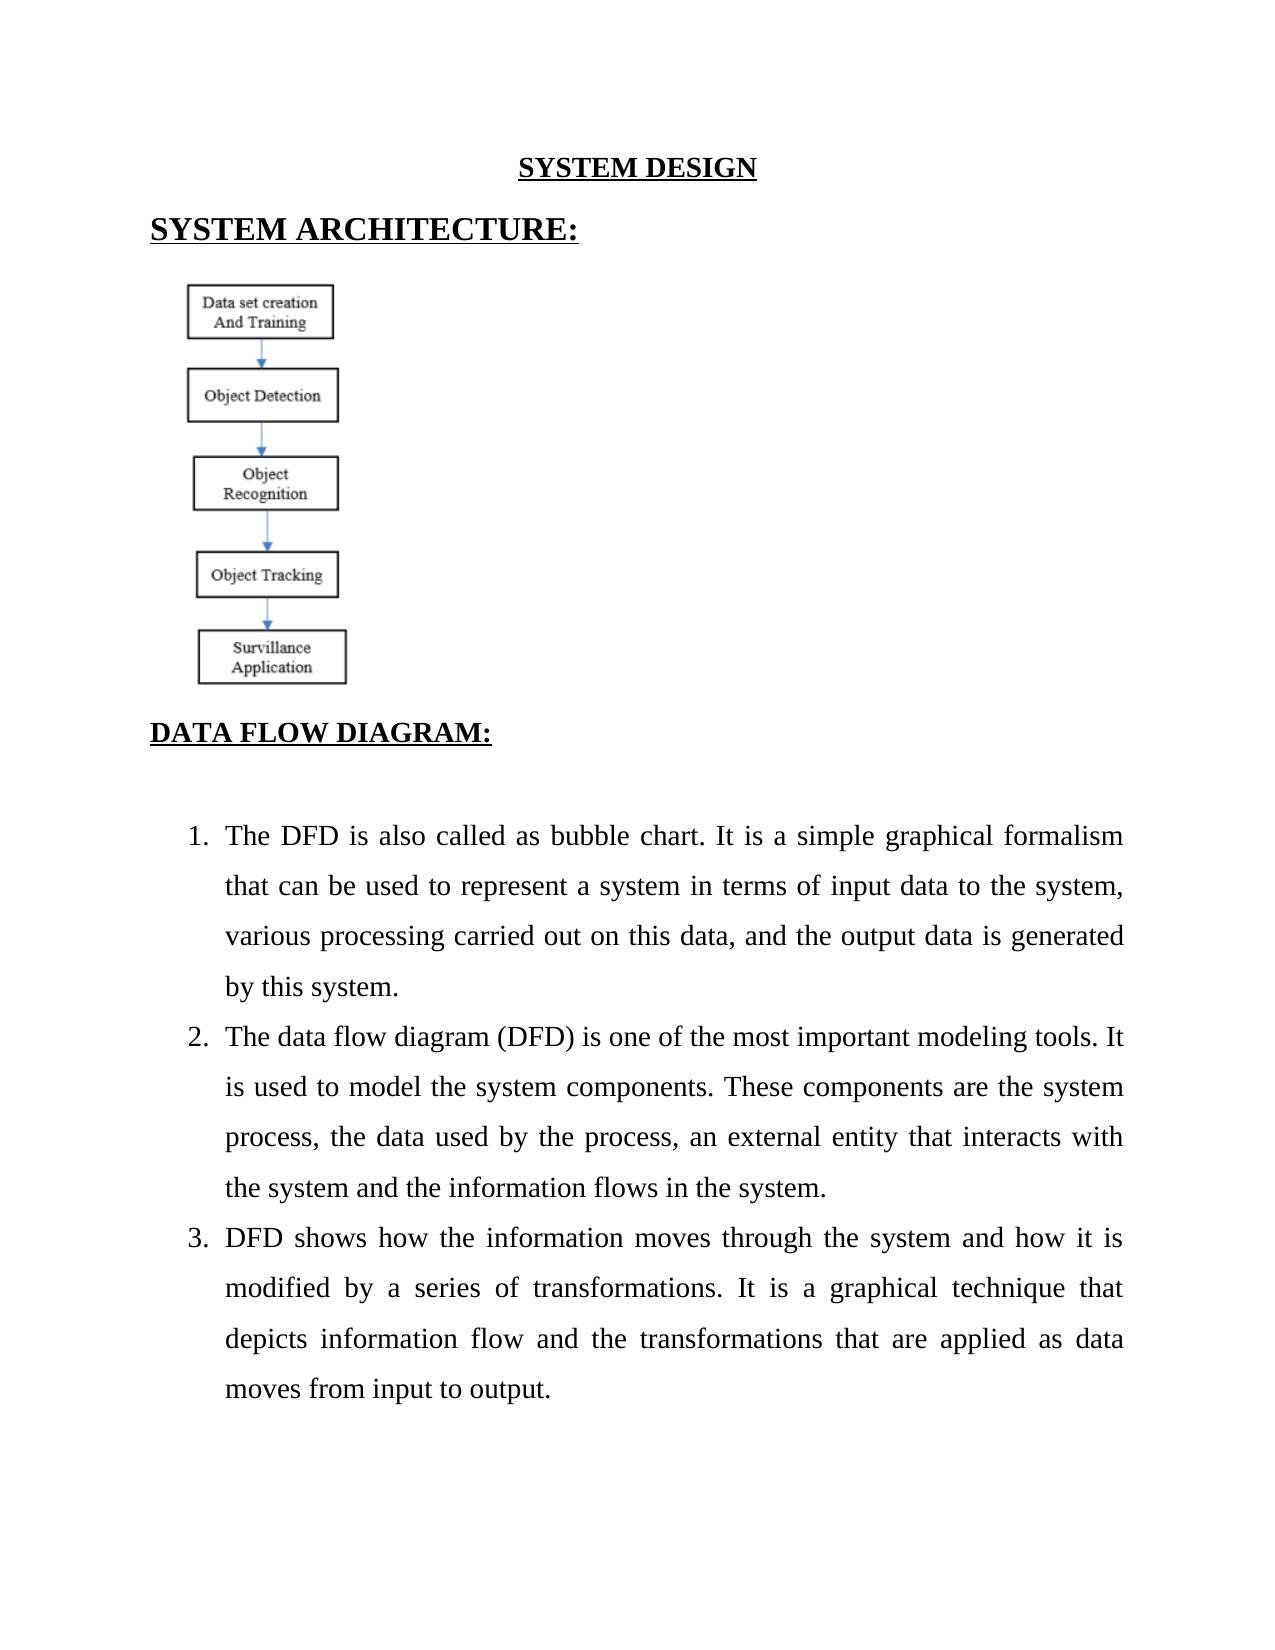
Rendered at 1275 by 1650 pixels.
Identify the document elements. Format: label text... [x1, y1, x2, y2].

text SYSTEM ARCHITECTURE: [150, 209, 1125, 248]
text SYSTEM DESIGN [150, 150, 1125, 183]
list The DFD is also called as bubble chart. It is a simple graphical formalism that can be used to represent a system in terms of input data to the system, various processing carried out on this data, and the output data is generated by this system. [187, 818, 1125, 1002]
text DATA FLOW DIAGRAM: [150, 715, 1125, 749]
list DFD shows how the information moves through the system and how it is modified by a series of transformations. It is a graphical technique that depicts information flow and the transformations that are applied as data moves from input to output. [187, 1220, 1125, 1405]
list The data flow diagram (DFD) is one of the most important modeling tools. It is used to model the system components. These components are the system process, the data used by the process, an external entity that interacts with the system and the information flows in the system. [187, 1019, 1125, 1203]
picture [150, 274, 457, 691]
